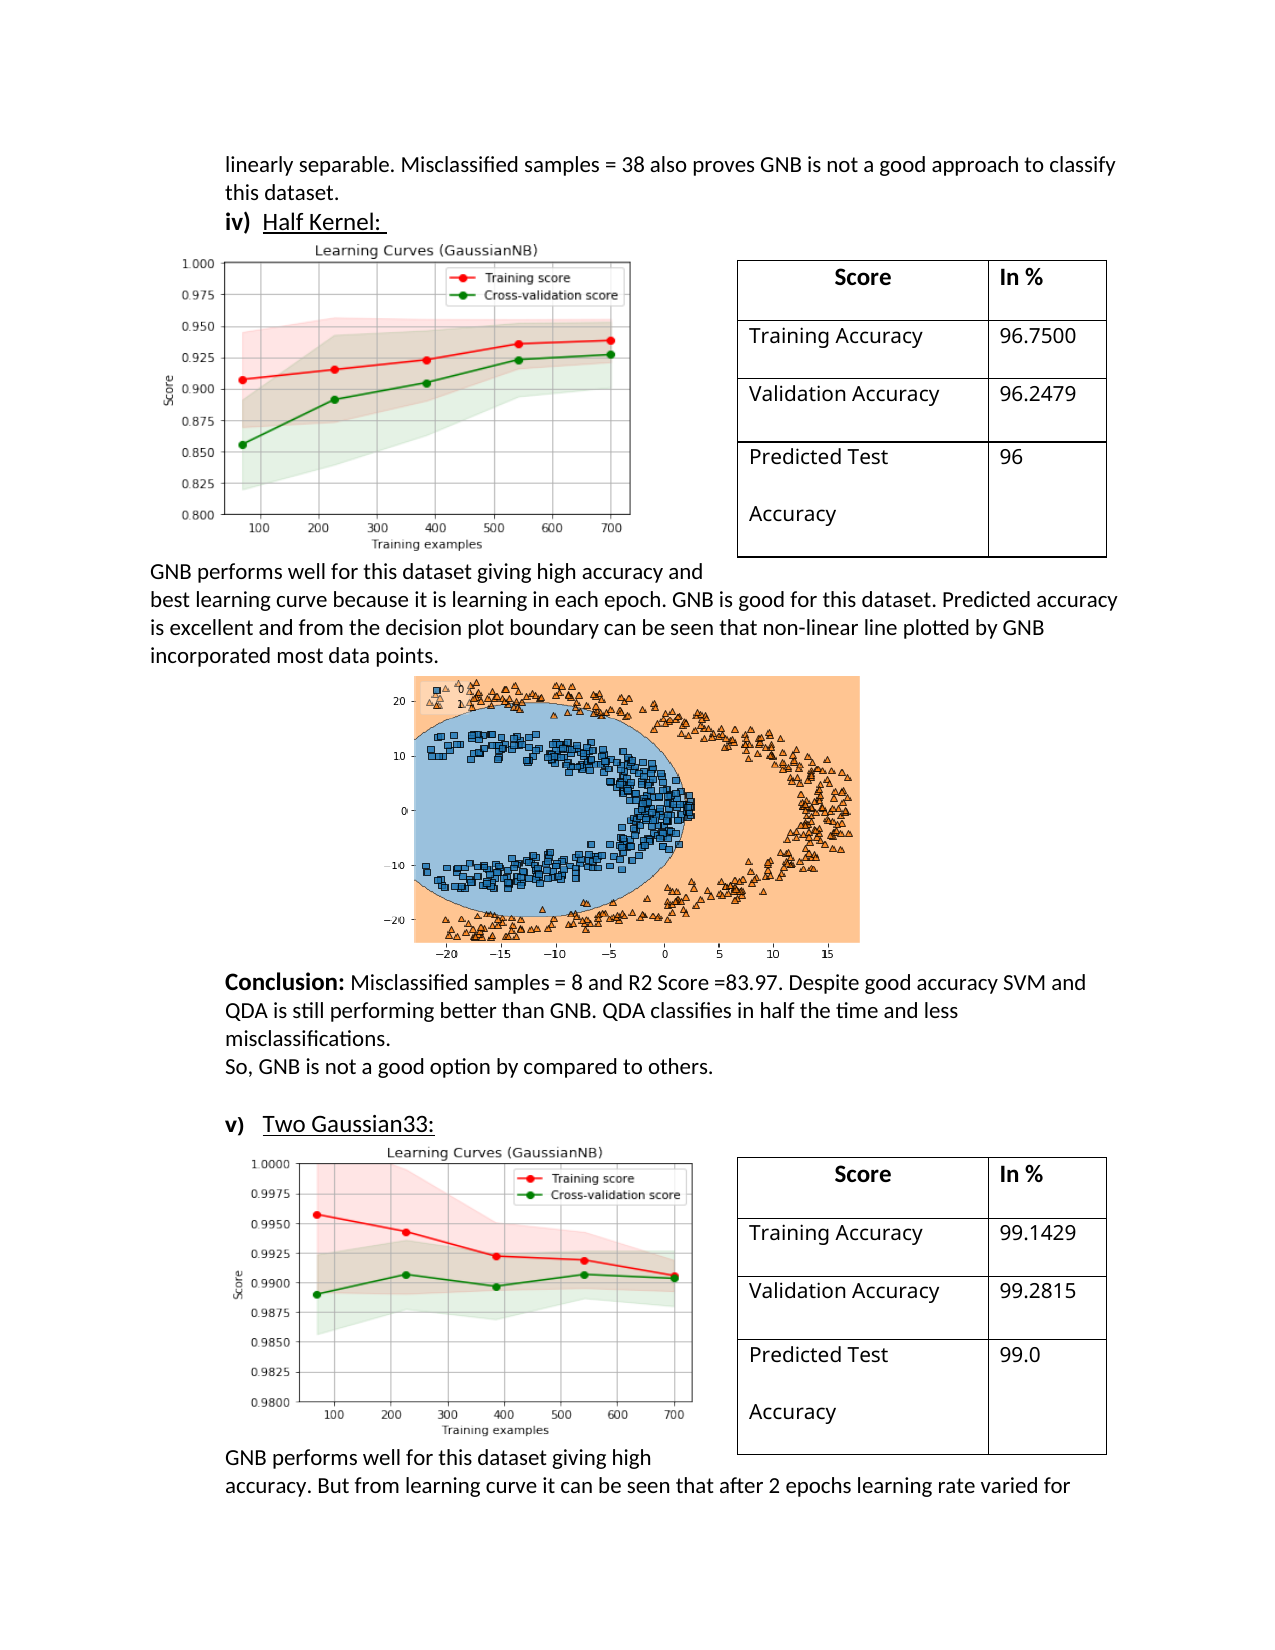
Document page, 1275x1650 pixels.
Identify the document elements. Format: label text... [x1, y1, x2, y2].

picture [155, 236, 637, 558]
picture [375, 669, 867, 966]
list Two Gaussian33: [225, 1109, 1125, 1139]
table_cell Training Accuracy [738, 1219, 988, 1276]
table_cell Predicted Test Accuracy [738, 443, 988, 556]
table_cell 96.2479 [989, 379, 1106, 441]
table_cell Predicted Test Accuracy [738, 1340, 988, 1454]
text Conclusion: Misclassified samples = 8 and R2 Score =83.97. Despite good accuracy SVM and QDA is still performing better than GNB. QDA classifies in half the time and less misclassifications. [225, 966, 1125, 1052]
table_cell Training Accuracy [738, 321, 988, 378]
table_cell 99.1429 [989, 1219, 1106, 1276]
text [225, 150, 1125, 206]
table_cell 99.0 [989, 1340, 1106, 1454]
table_cell 96.7500 [989, 321, 1106, 378]
list Half Kernel: [225, 206, 1125, 237]
table_cell Validation Accuracy [738, 379, 988, 441]
picture [225, 1139, 700, 1443]
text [225, 1443, 1125, 1499]
text So, GNB is not a good option by compared to others. [225, 1052, 1125, 1080]
table_header Score [738, 261, 988, 320]
text GNB performs well for this dataset giving high accuracy and best learning curve because it is learning in each epoch. GNB is good for this dataset. Predicted accuracy is excellent and from the decision plot boundary can be seen that non-linear line plotted by GNB incorporated most data points. [150, 557, 1125, 669]
table_header In % [989, 1158, 1106, 1217]
table_cell 96 [989, 443, 1106, 556]
table_cell 99.2815 [989, 1277, 1106, 1339]
table_cell Validation Accuracy [738, 1277, 988, 1339]
table_header Score [738, 1158, 988, 1217]
table_header In % [989, 261, 1106, 320]
